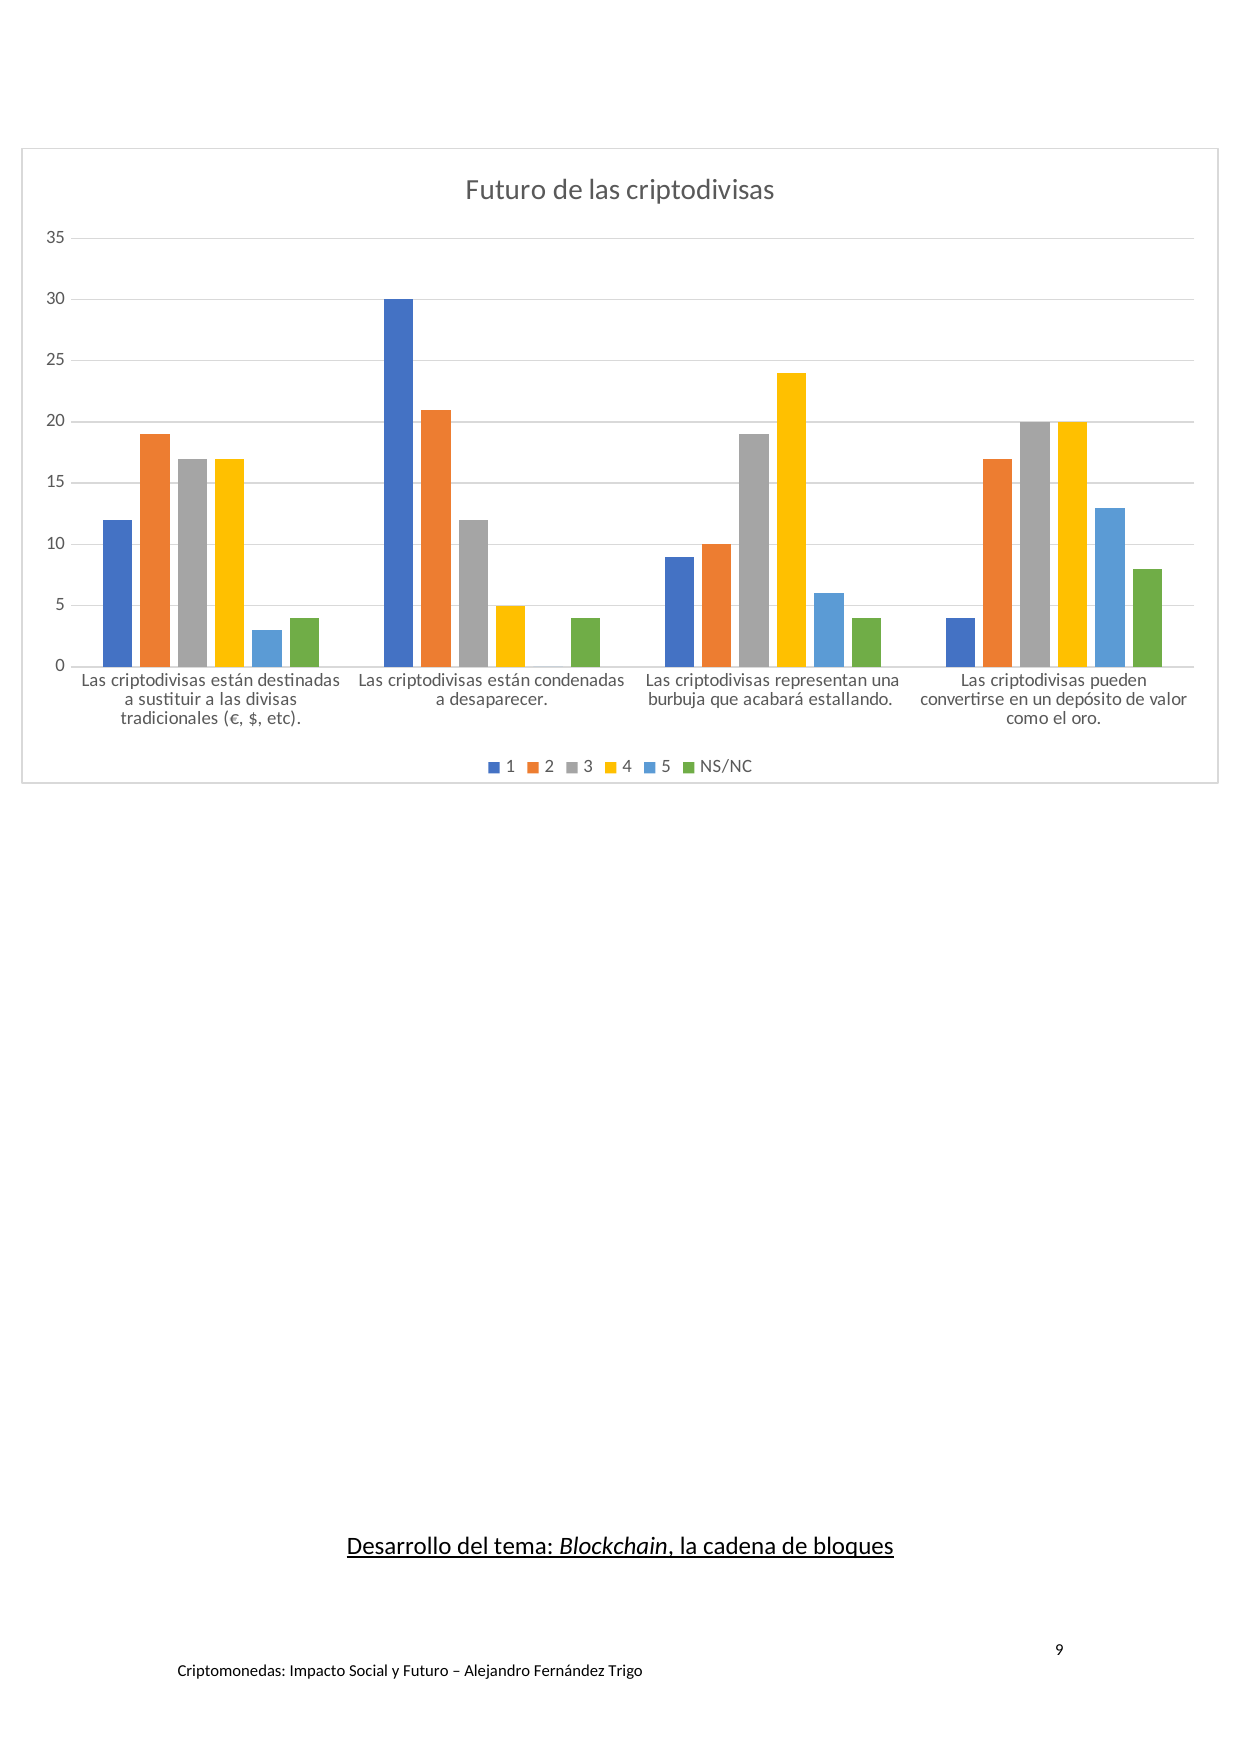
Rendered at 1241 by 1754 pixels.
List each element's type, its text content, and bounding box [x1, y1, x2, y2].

text Desarrollo del tema: Blockchain, la cadena de bloques [177, 1530, 1063, 1561]
